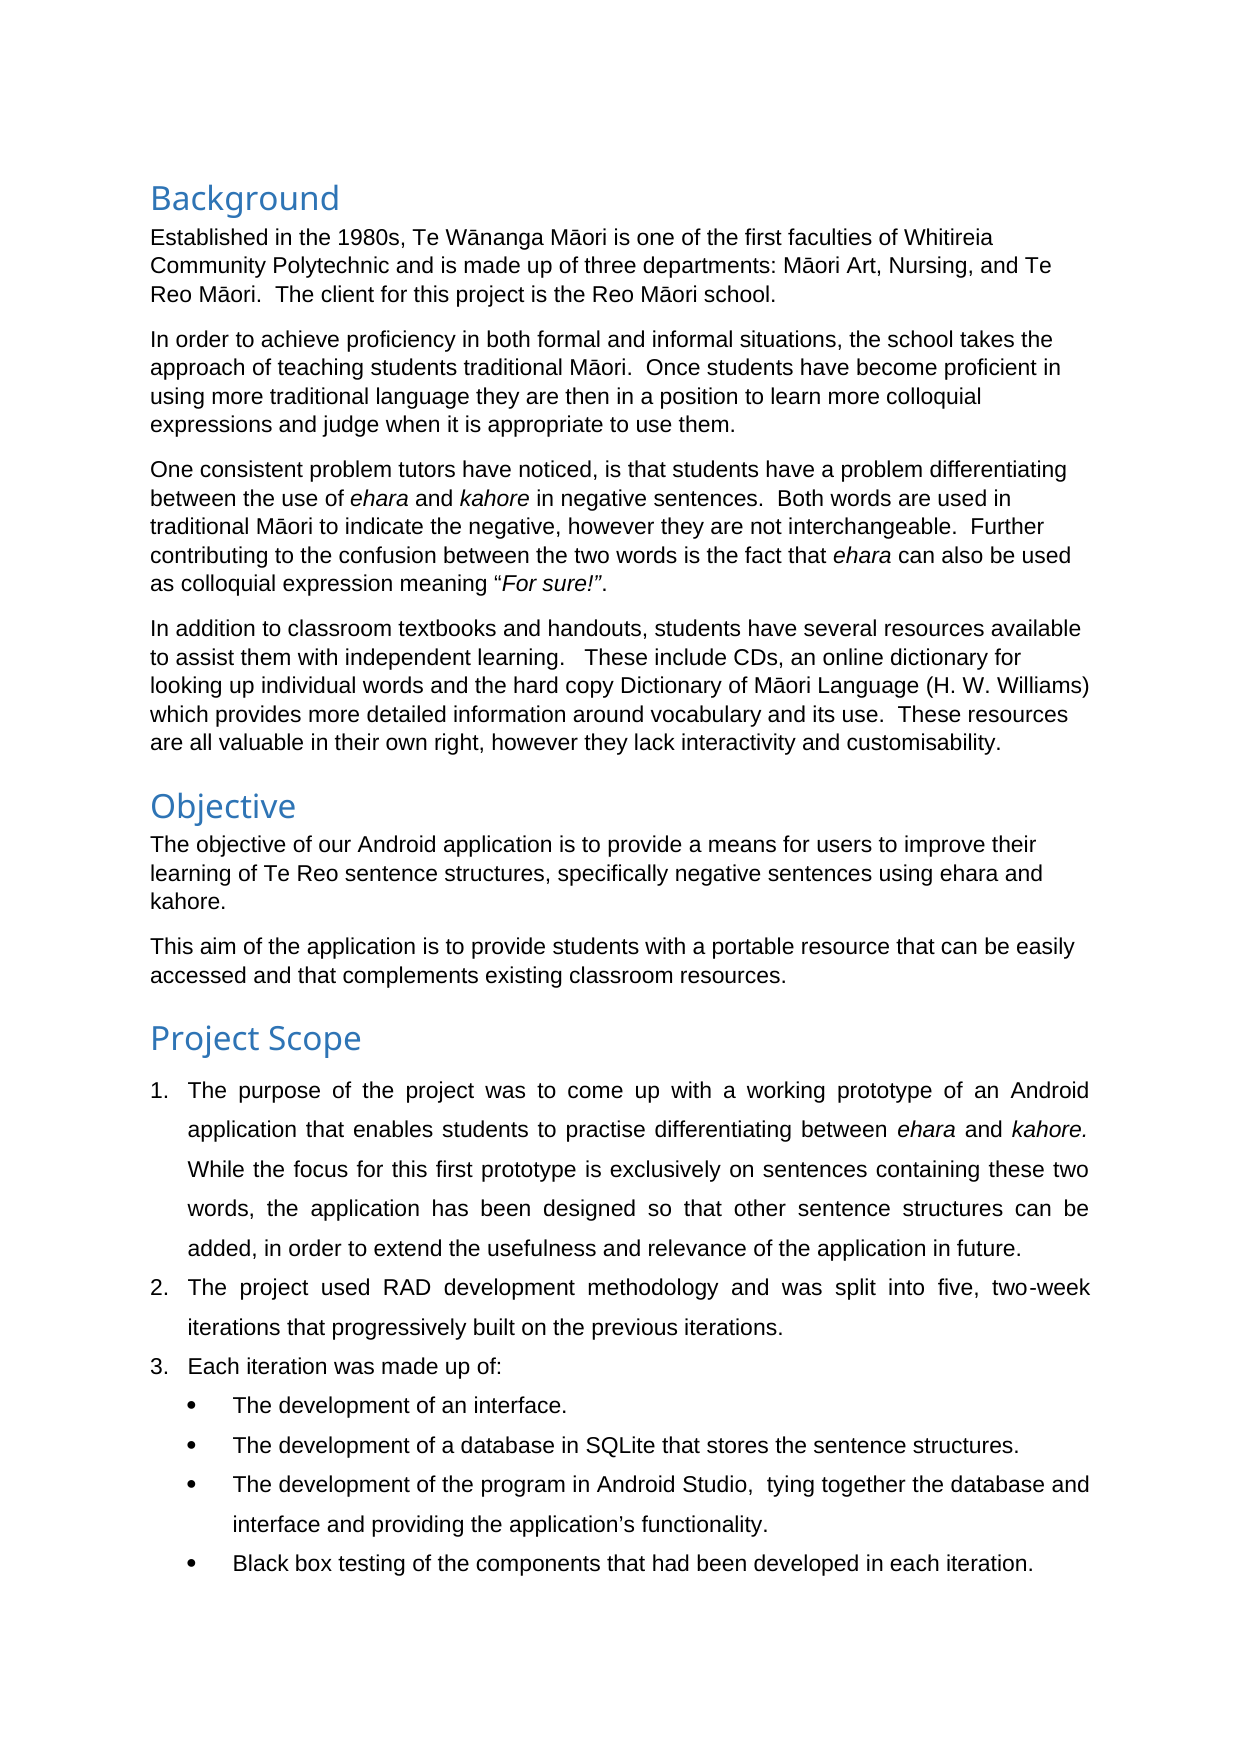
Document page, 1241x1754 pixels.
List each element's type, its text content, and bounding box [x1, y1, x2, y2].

subtitle Project Scope [150, 1015, 1090, 1061]
list The development of the program in Android Studio, tying together the database and interface and providing the application’s functionality. [187, 1471, 1090, 1537]
list Black box testing of the components that had been developed in each iteration. [187, 1550, 1090, 1577]
text The objective of our Android application is to provide a means for users to improve their learning of Te Reo sentence structures, specifically negative sentences using ehara and kahore. [150, 831, 1090, 914]
list The project used RAD development methodology and was split into five, two-week iterations that progressively built on the previous iterations. [150, 1274, 1090, 1340]
text In order to achieve proficiency in both formal and informal situations, the school takes the approach of teaching students traditional Māori. Once students have become proficient in using more traditional language they are then in a position to learn more colloquial expressions and judge when it is appropriate to use them. [150, 326, 1090, 438]
subtitle Background [150, 175, 1090, 220]
list Each iteration was made up of: [150, 1353, 1090, 1379]
list The development of a database in SQLite that stores the sentence structures. [187, 1432, 1090, 1458]
list The development of an interface. [187, 1392, 1090, 1419]
text This aim of the application is to provide students with a portable resource that can be easily accessed and that complements existing classroom resources. [150, 933, 1090, 988]
text In addition to classroom textbooks and handouts, students have several resources available to assist them with independent learning. These include CDs, an online dictionary for looking up individual words and the hard copy Dictionary of Māori Language (H. W. Williams) which provides more detailed information around vocabulary and its use. These resources are all valuable in their own right, however they lack interactivity and customisability. [150, 615, 1090, 755]
list The purpose of the project was to come up with a working prototype of an Android application that enables students to practise differentiating between ehara and kahore. While the focus for this first prototype is exclusively on sentences containing these two words, the application has been designed so that other sentence structures can be added, in order to extend the usefulness and relevance of the application in future. [150, 1077, 1090, 1261]
text One consistent problem tutors have noticed, is that students have a problem differentiating between the use of ehara and kahore in negative sentences. Both words are used in traditional Māori to indicate the negative, however they are not interchangeable. Further contributing to the confusion between the two words is the fact that ehara can also be used as colloquial expression meaning “For sure!”. [150, 456, 1090, 596]
text Established in the 1980s, Te Wānanga Māori is one of the first faculties of Whitireia Community Polytechnic and is made up of three departments: Māori Art, Nursing, and Te Reo Māori. The client for this project is the Reo Māori school. [150, 224, 1090, 307]
subtitle Objective [150, 782, 1090, 828]
